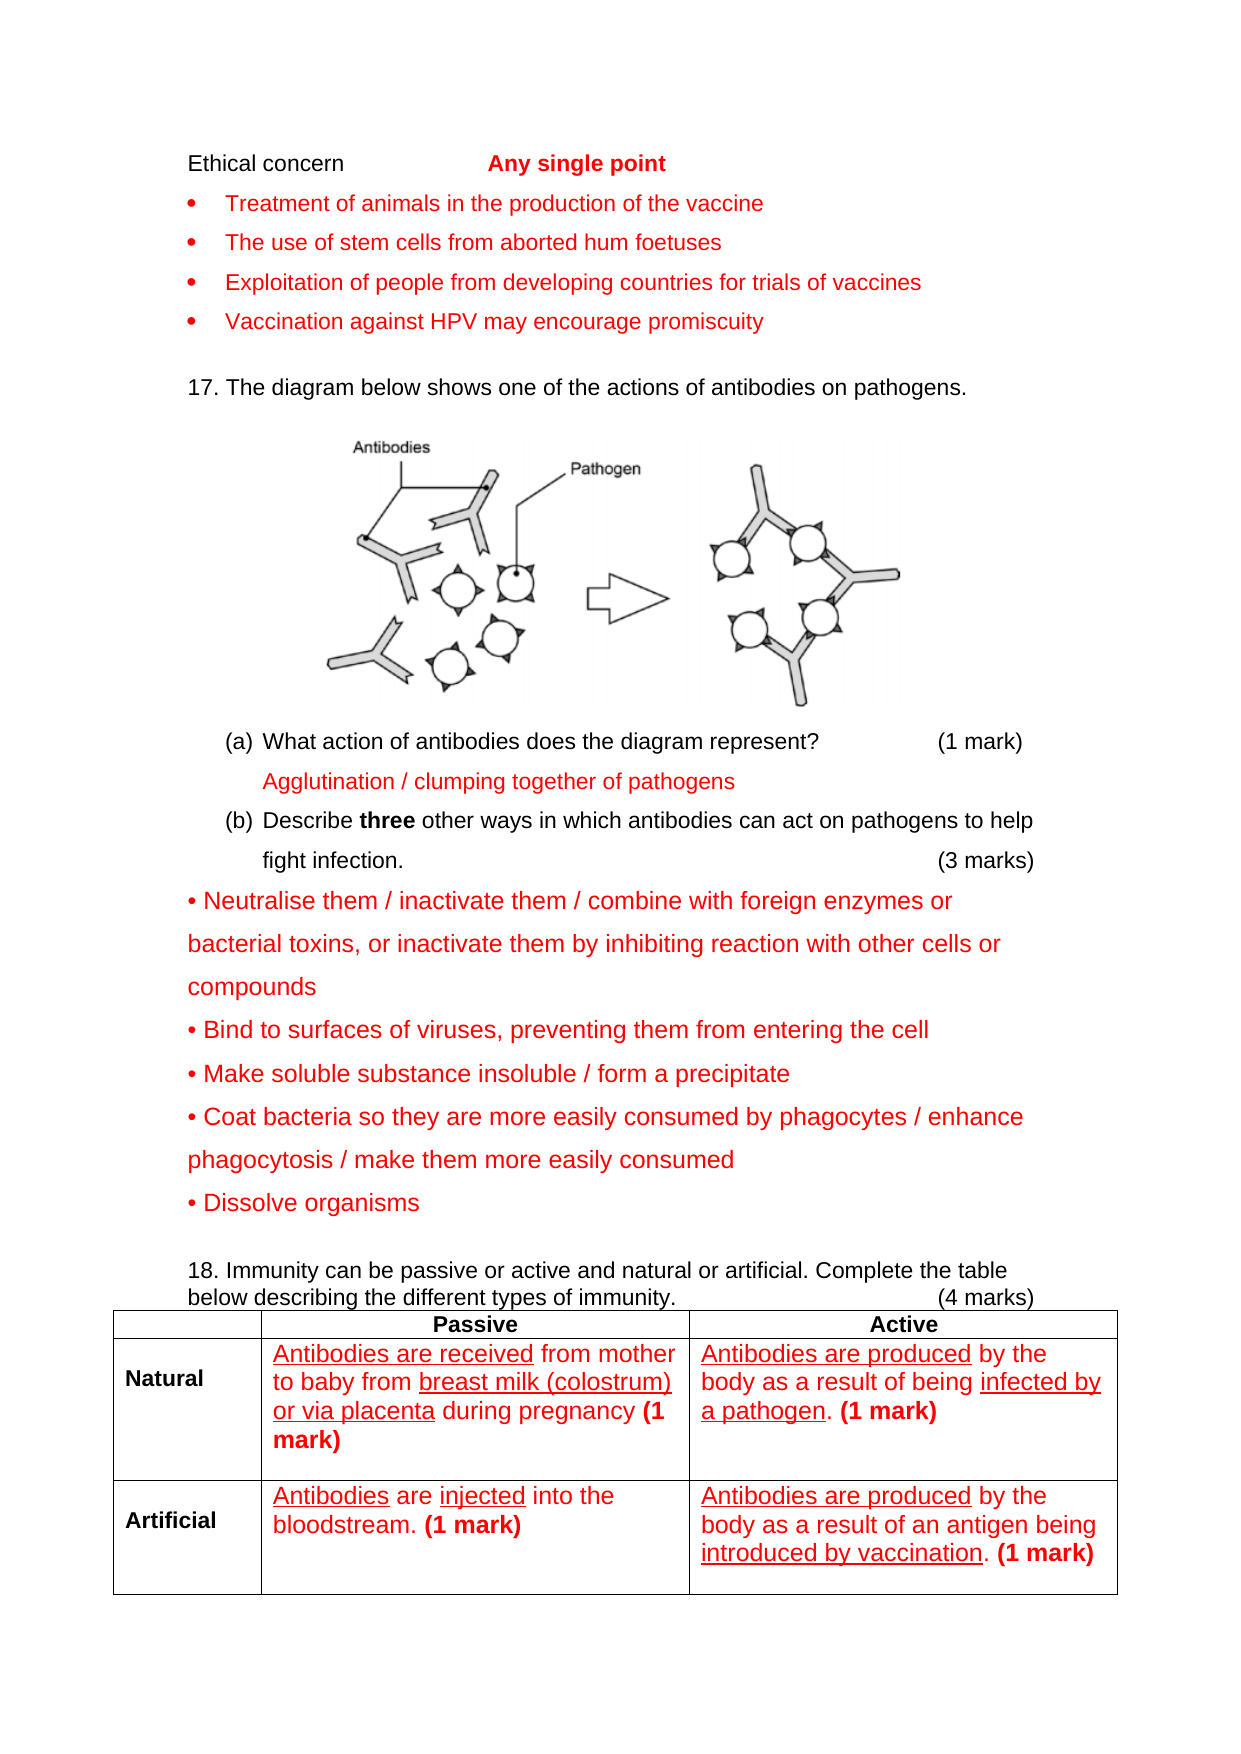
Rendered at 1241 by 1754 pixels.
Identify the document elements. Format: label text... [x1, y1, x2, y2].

text • Neutralise them / inactivate them / combine with foreign enzymes or bacterial toxins, or inactivate them by inhibiting reaction with other cells or compounds [187, 886, 1053, 1001]
table_header Passive [262, 1311, 689, 1337]
text • Bind to surfaces of viruses, preventing them from entering the cell [187, 1015, 1053, 1044]
text • Make soluble substance insoluble / form a precipitate [187, 1058, 1053, 1087]
table_header [114, 1311, 261, 1337]
list The use of stem cells from aborted hum foetuses [187, 229, 1053, 255]
text Ethical concern Any single point [187, 150, 1053, 176]
text • Coat bacteria so they are more easily consumed by phagocytes / enhance phagocytosis / make them more easily consumed [187, 1102, 1053, 1173]
text 18. Immunity can be passive or active and natural or artificial. Complete the table below describing the different types of immunity. (4 marks) [187, 1257, 1053, 1310]
list Exploitation of people from developing countries for trials of vaccines [187, 268, 1053, 295]
table_cell Antibodies are received from mother to baby from breast milk (colostrum) or via placenta during pregnancy (1 mark) [262, 1339, 689, 1480]
table_cell Natural [114, 1339, 261, 1480]
table_cell Antibodies are produced by the body as a result of being infected by a pathogen. (1 mark) [690, 1339, 1117, 1480]
table_cell Antibodies are produced by the body as a result of an antigen being introduced by vaccination. (1 mark) [690, 1481, 1117, 1593]
text 17. The diagram below shows one of the actions of antibodies on pathogens. [187, 374, 1053, 400]
text • Dissolve organisms [187, 1188, 1053, 1217]
table_cell Artificial [114, 1481, 261, 1593]
list Treatment of animals in the production of the vaccine [187, 189, 1053, 216]
list What action of antibodies does the diagram represent? (1 mark) [225, 728, 1053, 754]
table_cell Antibodies are injected into the bloodstream. (1 mark) [262, 1481, 689, 1593]
list Describe three other ways in which antibodies can act on pathogens to help fight infection. (3 marks) [225, 807, 1053, 873]
table_header Active [690, 1311, 1117, 1337]
list Agglutination / clumping together of pathogens [262, 768, 1053, 794]
list Vaccination against HPV may encourage promiscuity [187, 308, 1053, 334]
picture [322, 428, 919, 729]
